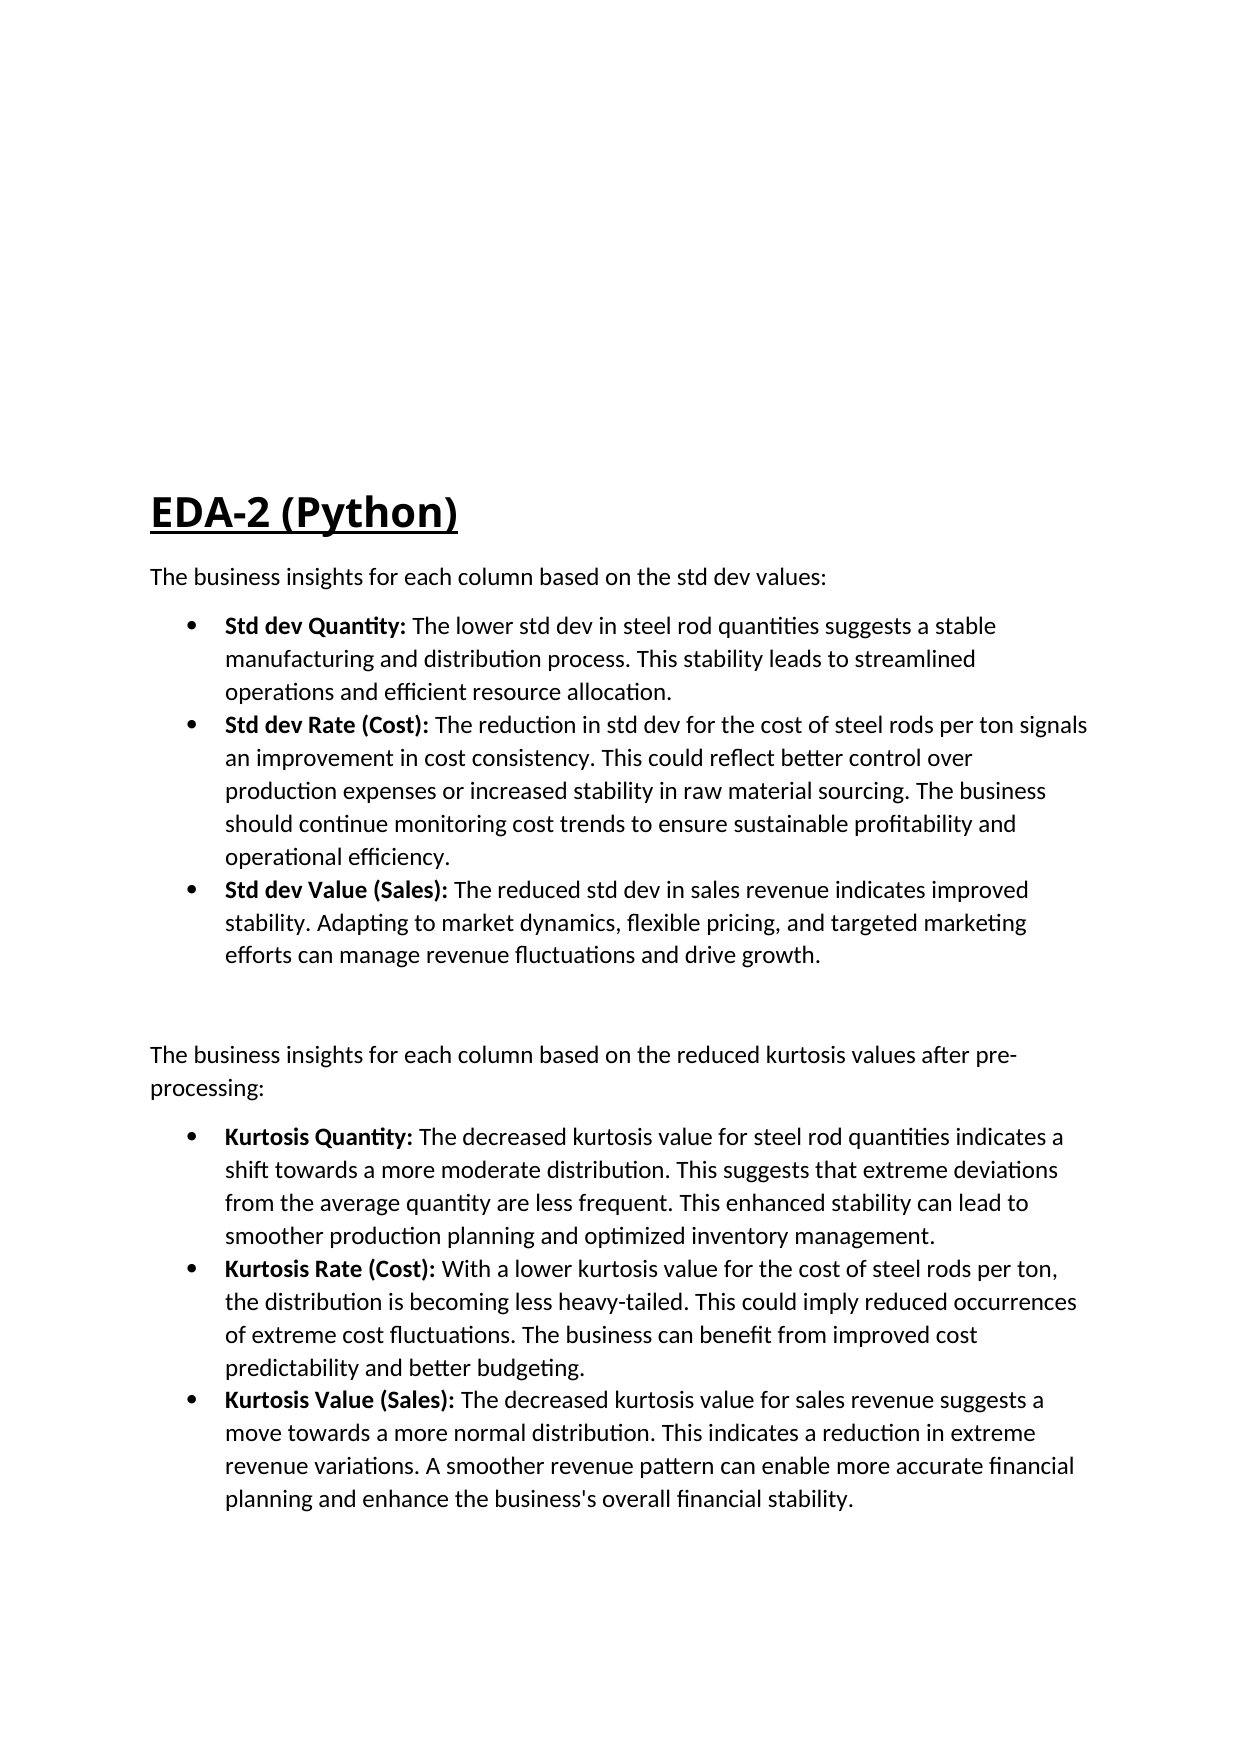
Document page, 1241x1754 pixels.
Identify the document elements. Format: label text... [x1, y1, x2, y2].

list Std dev Rate (Cost): The reduction in std dev for the cost of steel rods per ton signals an improvement in cost consistency. This could reflect better control over production expenses or increased stability in raw material sourcing. The business should continue monitoring cost trends to ensure sustainable profitability and operational efficiency. [187, 709, 1090, 871]
list Std dev Value (Sales): The reduced std dev in sales revenue indicates improved stability. Adapting to market dynamics, flexible pricing, and targeted marketing efforts can manage revenue fluctuations and drive growth. [187, 874, 1090, 970]
text The business insights for each column based on the std dev values: [150, 561, 1090, 591]
list Kurtosis Rate (Cost): With a lower kurtosis value for the cost of steel rods per ton, the distribution is becoming less heavy-tailed. This could imply reduced occurrences of extreme cost fluctuations. The business can benefit from improved cost predictability and better budgeting. [187, 1253, 1090, 1382]
list Kurtosis Quantity: The decreased kurtosis value for steel rod quantities indicates a shift towards a more moderate distribution. This suggests that extreme deviations from the average quantity are less frequent. This enhanced stability can lead to smoother production planning and optimized inventory management. [187, 1121, 1090, 1251]
list Std dev Quantity: The lower std dev in steel rod quantities suggests a stable manufacturing and distribution process. This stability leads to streamlined operations and efficient resource allocation. [187, 610, 1090, 707]
text The business insights for each column based on the reduced kurtosis values after pre-processing: [150, 1039, 1090, 1102]
list Kurtosis Value (Sales): The decreased kurtosis value for sales revenue suggests a move towards a more normal distribution. This indicates a reduction in extreme revenue variations. A smoother revenue pattern can enable more accurate financial planning and enhance the business's overall financial stability. [187, 1384, 1090, 1514]
text EDA-2 (Python) [150, 483, 1090, 540]
